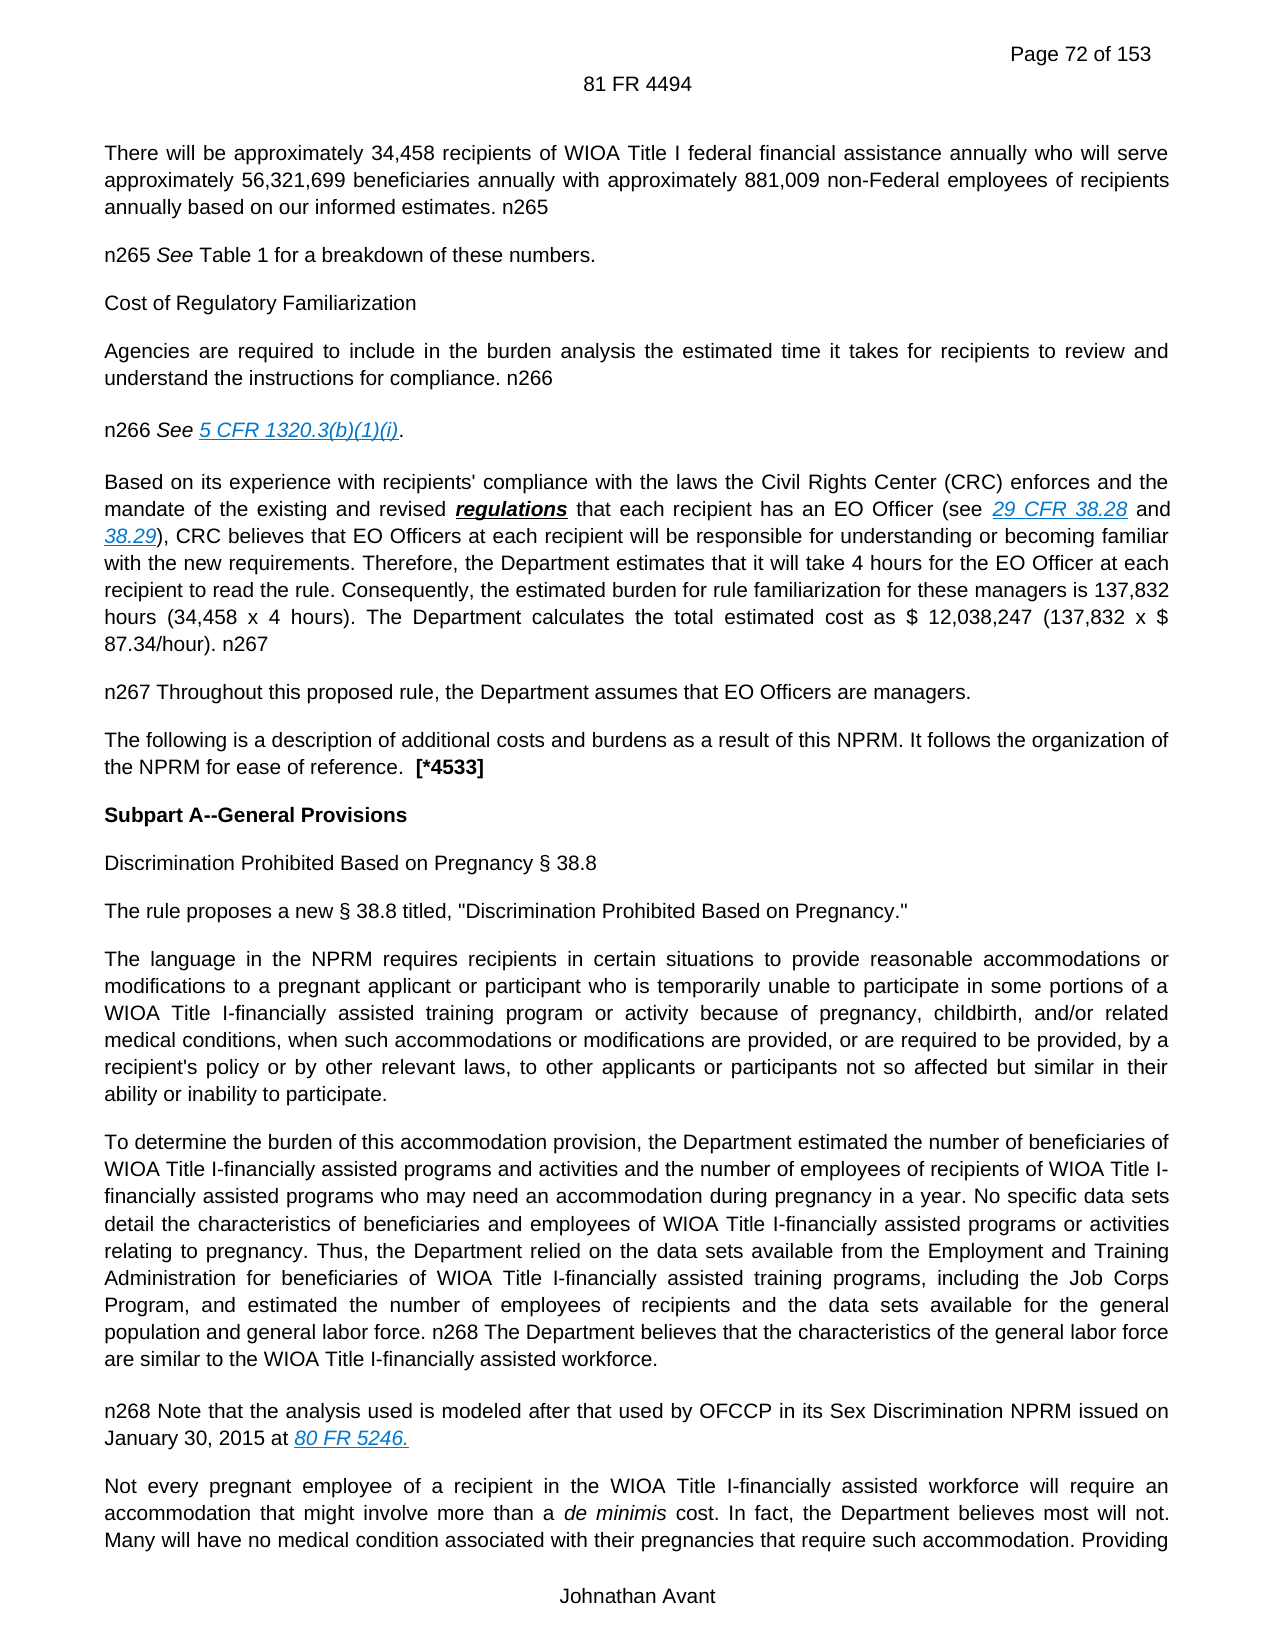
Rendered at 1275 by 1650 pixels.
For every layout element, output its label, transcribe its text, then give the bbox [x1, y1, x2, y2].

text The rule proposes a new § 38.8 titled, "Discrimination Prohibited Based on Pregnancy." [104, 896, 1171, 923]
text Discrimination Prohibited Based on Pregnancy § 38.8 [104, 848, 1171, 875]
text n268 Note that the analysis used is modeled after that used by OFCCP in its Sex Discrimination NPRM issued on January 30, 2015 at 80 FR 5246. [104, 1396, 1171, 1450]
text Agencies are required to include in the burden analysis the estimated time it takes for recipients to review and understand the instructions for compliance. n266 [104, 335, 1171, 389]
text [104, 1471, 1171, 1552]
text The following is a description of additional costs and burdens as a result of this NPRM. It follows the organization of the NPRM for ease of reference. [*4533] [104, 725, 1171, 779]
text Cost of Regulatory Familiarization [104, 287, 1171, 314]
text n267 Throughout this proposed rule, the Department assumes that EO Officers are managers. [104, 677, 1171, 704]
text Based on its experience with recipients' compliance with the laws the Civil Rights Center (CRC) enforces and the mandate of the existing and revised regulations that each recipient has an EO Officer (see 29 CFR 38.28 and 38.29), CRC believes that EO Officers at each recipient will be responsible for understanding or becoming familiar with the new requirements. Therefore, the Department estimates that it will take 4 hours for the EO Officer at each recipient to read the rule. Consequently, the estimated burden for rule familiarization for these managers is 137,832 hours (34,458 x 4 hours). The Department calculates the total estimated cost as $ 12,038,247 (137,832 x $ 87.34/hour). n267 [104, 467, 1171, 656]
text To determine the burden of this accommodation provision, the Department estimated the number of beneficiaries of WIOA Title I-financially assisted programs and activities and the number of employees of recipients of WIOA Title I-financially assisted programs who may need an accommodation during pregnancy in a year. No specific data sets detail the characteristics of beneficiaries and employees of WIOA Title I-financially assisted programs or activities relating to pregnancy. Thus, the Department relied on the data sets available from the Employment and Training Administration for beneficiaries of WIOA Title I-financially assisted training programs, including the Job Corps Program, and estimated the number of employees of recipients and the data sets available for the general population and general labor force. n268 The Department believes that the characteristics of the general labor force are similar to the WIOA Title I-financially assisted workforce. [104, 1127, 1171, 1371]
text Subpart A--General Provisions [104, 800, 1171, 827]
text n266 See 5 CFR 1320.3(b)(1)(i). [104, 414, 1171, 442]
text There will be approximately 34,458 recipients of WIOA Title I federal financial assistance annually who will serve approximately 56,321,699 beneficiaries annually with approximately 881,009 non-Federal employees of recipients annually based on our informed estimates. n265 [104, 137, 1171, 219]
text The language in the NPRM requires recipients in certain situations to provide reasonable accommodations or modifications to a pregnant applicant or participant who is temporarily unable to participate in some portions of a WIOA Title I-financially assisted training program or activity because of pregnancy, childbirth, and/or related medical conditions, when such accommodations or modifications are provided, or are required to be provided, by a recipient's policy or by other relevant laws, to other applicants or participants not so affected but similar in their ability or inability to participate. [104, 944, 1171, 1106]
text n265 See Table 1 for a breakdown of these numbers. [104, 239, 1171, 267]
